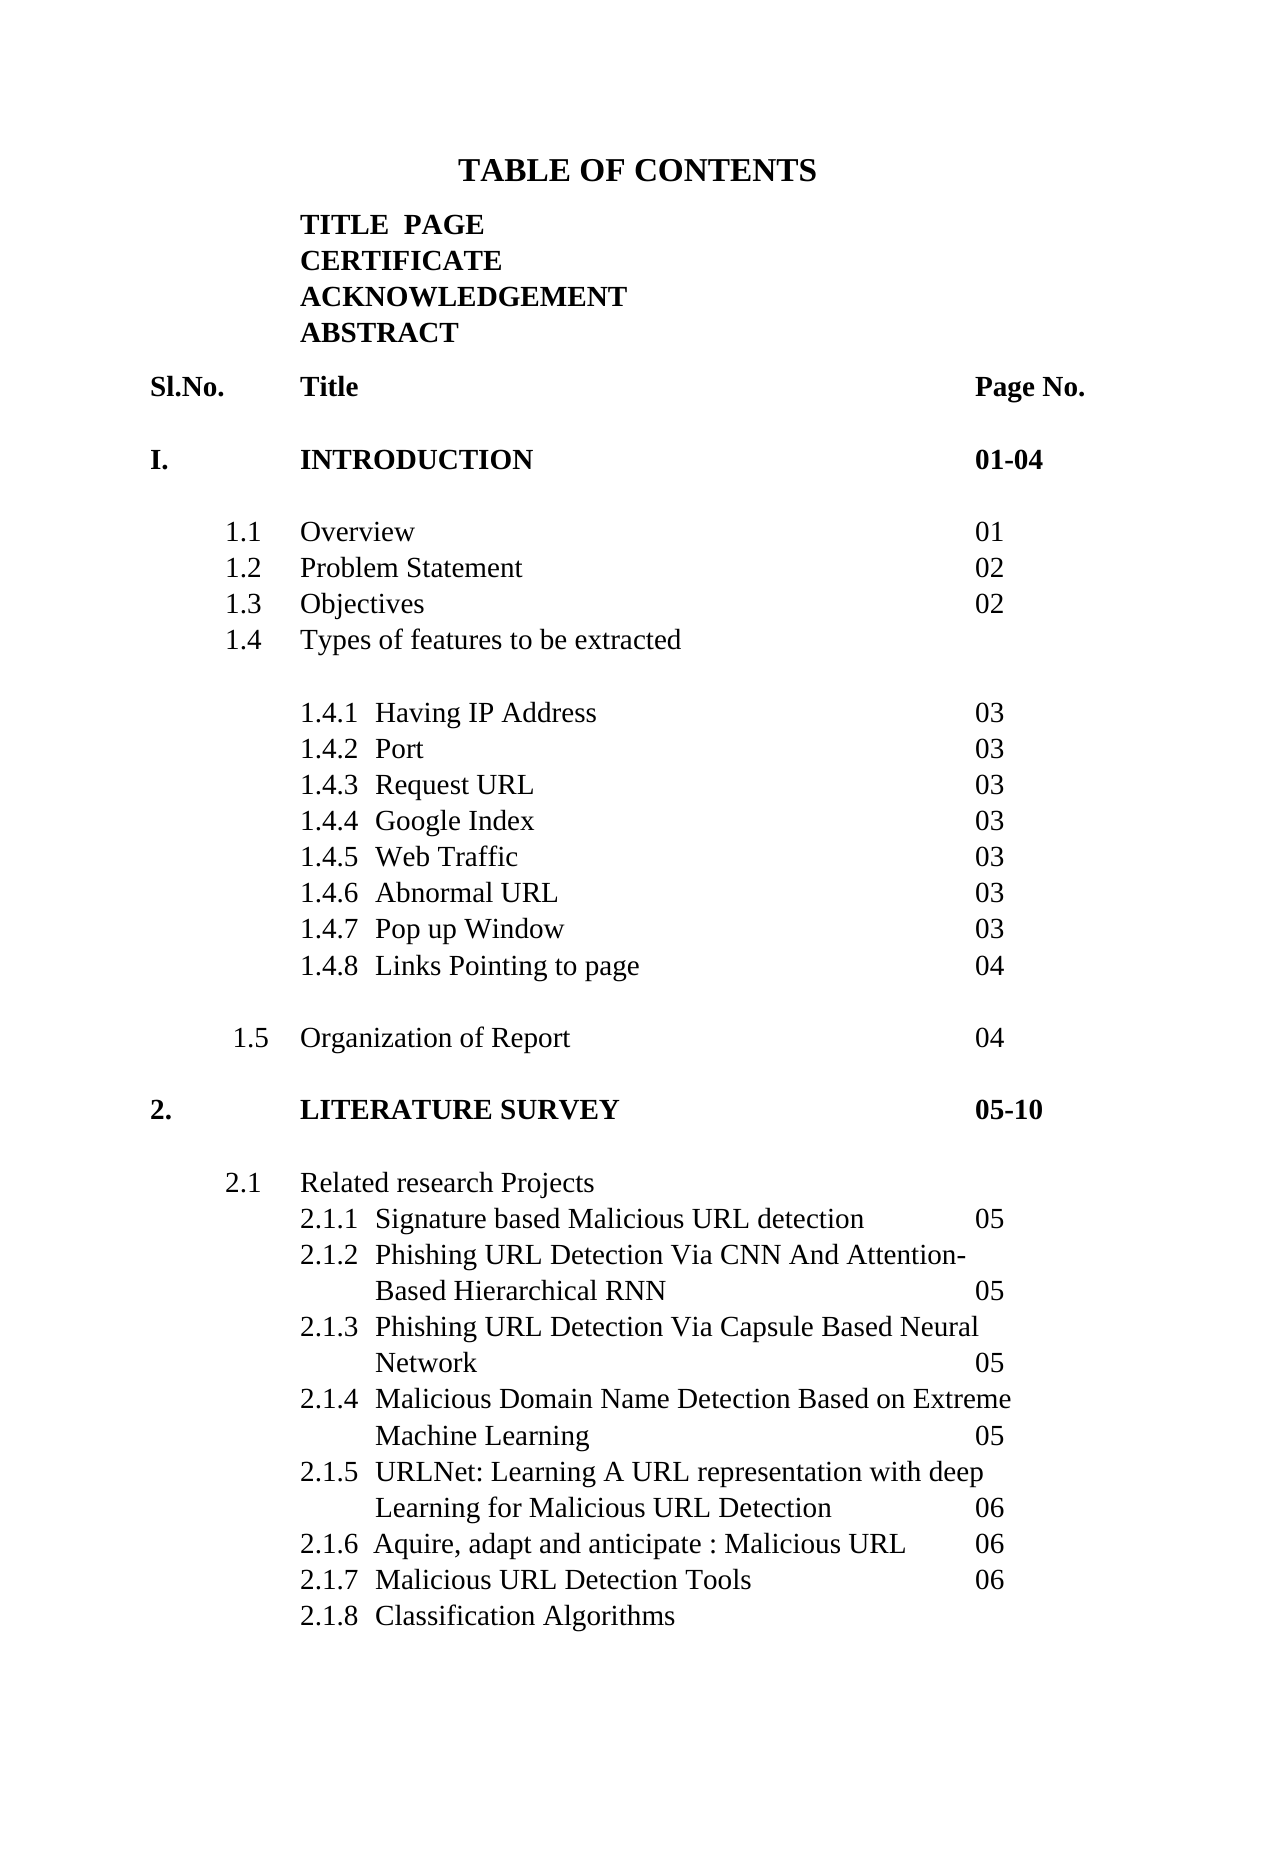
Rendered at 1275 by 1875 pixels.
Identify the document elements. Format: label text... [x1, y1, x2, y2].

text 2. LITERATURE SURVEY 05-10 [150, 1092, 1125, 1126]
text TABLE OF CONTENTS [150, 150, 1125, 188]
text 2.1.5 URLNet: Learning A URL representation with deep [150, 1454, 1125, 1487]
text 1.4.3 Request URL 03 [150, 767, 1125, 801]
text 1.5 Organization of Report 04 [150, 1020, 1125, 1090]
text 2.1.6 Aquire, adapt and anticipate : Malicious URL 06 [150, 1526, 1125, 1560]
text 2.1.2 Phishing URL Detection Via CNN And Attention- [150, 1237, 1125, 1271]
text 1.4.7 Pop up Window 03 [150, 912, 1125, 945]
text 2.1.4 Malicious Domain Name Detection Based on Extreme [150, 1382, 1125, 1415]
text 1.4.4 Google Index 03 [150, 803, 1125, 837]
text TITLE PAGE [150, 207, 1125, 240]
text ABSTRACT [150, 315, 1125, 349]
text Learning for Malicious URL Detection 06 [150, 1490, 1125, 1523]
text 2.1.7 Malicious URL Detection Tools 06 [150, 1562, 1125, 1596]
text 2.1.3 Phishing URL Detection Via Capsule Based Neural [150, 1309, 1125, 1343]
text 1.1 Overview 01 [150, 514, 1125, 548]
text 1.4.1 Having IP Address 03 [150, 695, 1125, 728]
text I. INTRODUCTION 01-04 [150, 442, 1125, 475]
text 1.4.5 Web Traffic 03 [150, 839, 1125, 873]
text Network 05 [150, 1345, 1125, 1379]
text Based Hierarchical RNN 05 [150, 1273, 1125, 1307]
text 2.1.8 Classification Algorithms [150, 1598, 1125, 1632]
text Sl.No. Title Page No. [150, 369, 1125, 403]
text 1.4.2 Port 03 [150, 731, 1125, 764]
text 1.4 Types of features to be extracted [150, 622, 1125, 656]
text 1.4.8 Links Pointing to page 04 [150, 948, 1125, 981]
text 1.4.6 Abnormal URL 03 [150, 876, 1125, 909]
text 2.1.1 Signature based Malicious URL detection 05 [150, 1201, 1125, 1234]
text Machine Learning 05 [150, 1418, 1125, 1451]
text ACKNOWLEDGEMENT [150, 279, 1125, 313]
text 1.2 Problem Statement 02 [150, 550, 1125, 584]
text 2.1 Related research Projects [150, 1165, 1125, 1198]
text 1.3 Objectives 02 [150, 586, 1125, 620]
text CERTIFICATE [150, 243, 1125, 277]
